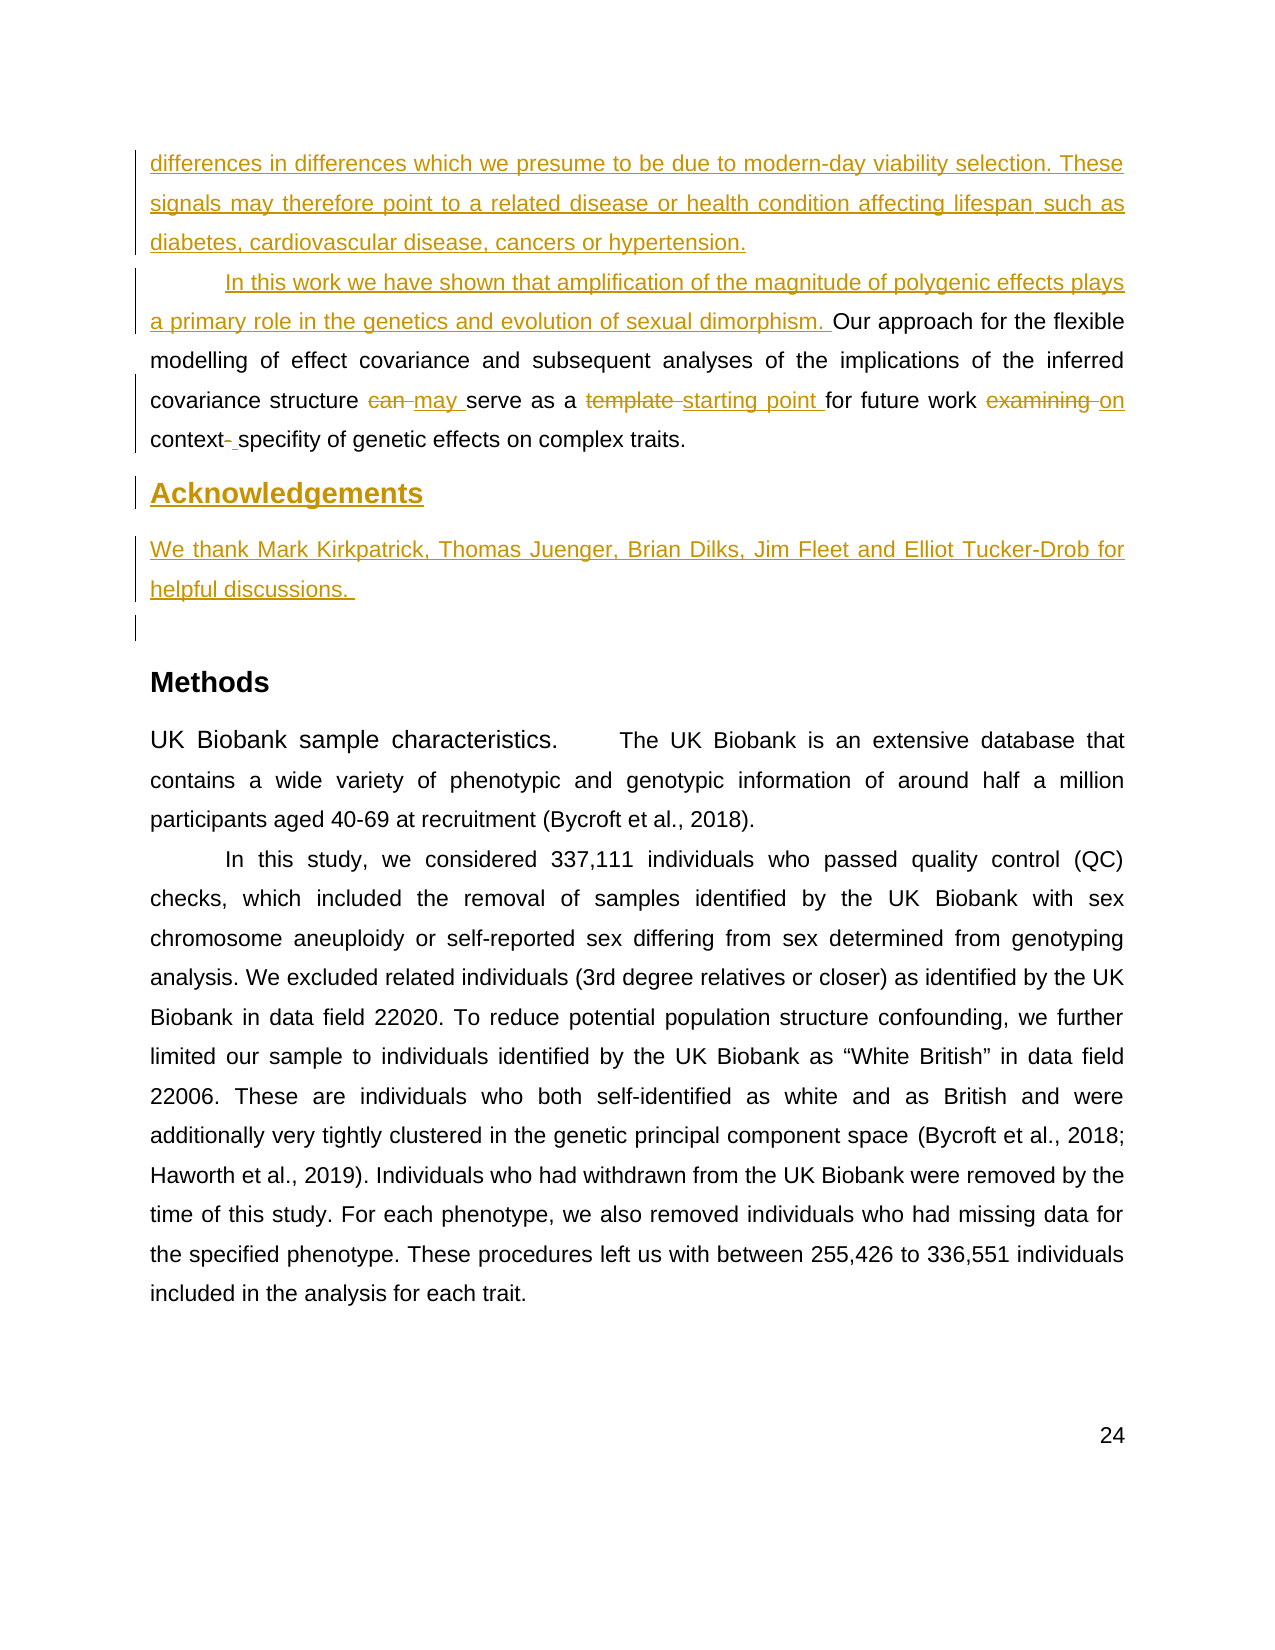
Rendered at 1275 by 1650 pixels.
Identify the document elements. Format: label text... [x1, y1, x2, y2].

text In this study, we considered 337,111 individuals who passed quality control (QC) checks, which included the removal of samples identified by the UK Biobank with sex chromosome aneuploidy or self-reported sex differing from sex determined from genotyping analysis. We excluded related individuals (3rd degree relatives or closer) as identified by the UK Biobank in data field 22020. To reduce potential population structure confounding, we further limited our sample to individuals identified by the UK Biobank as “White British” in data field 22006. These are individuals who both self-identified as white and as British and were additionally very tightly clustered in the genetic principal component space . Individuals who had withdrawn from the UK Biobank were removed by the time of this study. For each phenotype, we also removed individuals who had missing data for the specified phenotype. These procedures left us with between 255,426 to 336,551 individuals included in the analysis for each trait. [150, 846, 1125, 1306]
text UK Biobank sample characteristics. The UK Biobank is an extensive database that contains a wide variety of phenotypic and genotypic information of around half a million participants aged 40-69 at recruitment . [150, 725, 1125, 833]
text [150, 213, 1125, 255]
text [150, 150, 1125, 212]
subtitle Methods [150, 664, 1125, 698]
text Our approach for the flexible modelling of effect covariance and subsequent analyses of the implications of the inferred covariance structure serve as a for future work contextspecifity of genetic effects on complex traits. [150, 268, 1125, 453]
